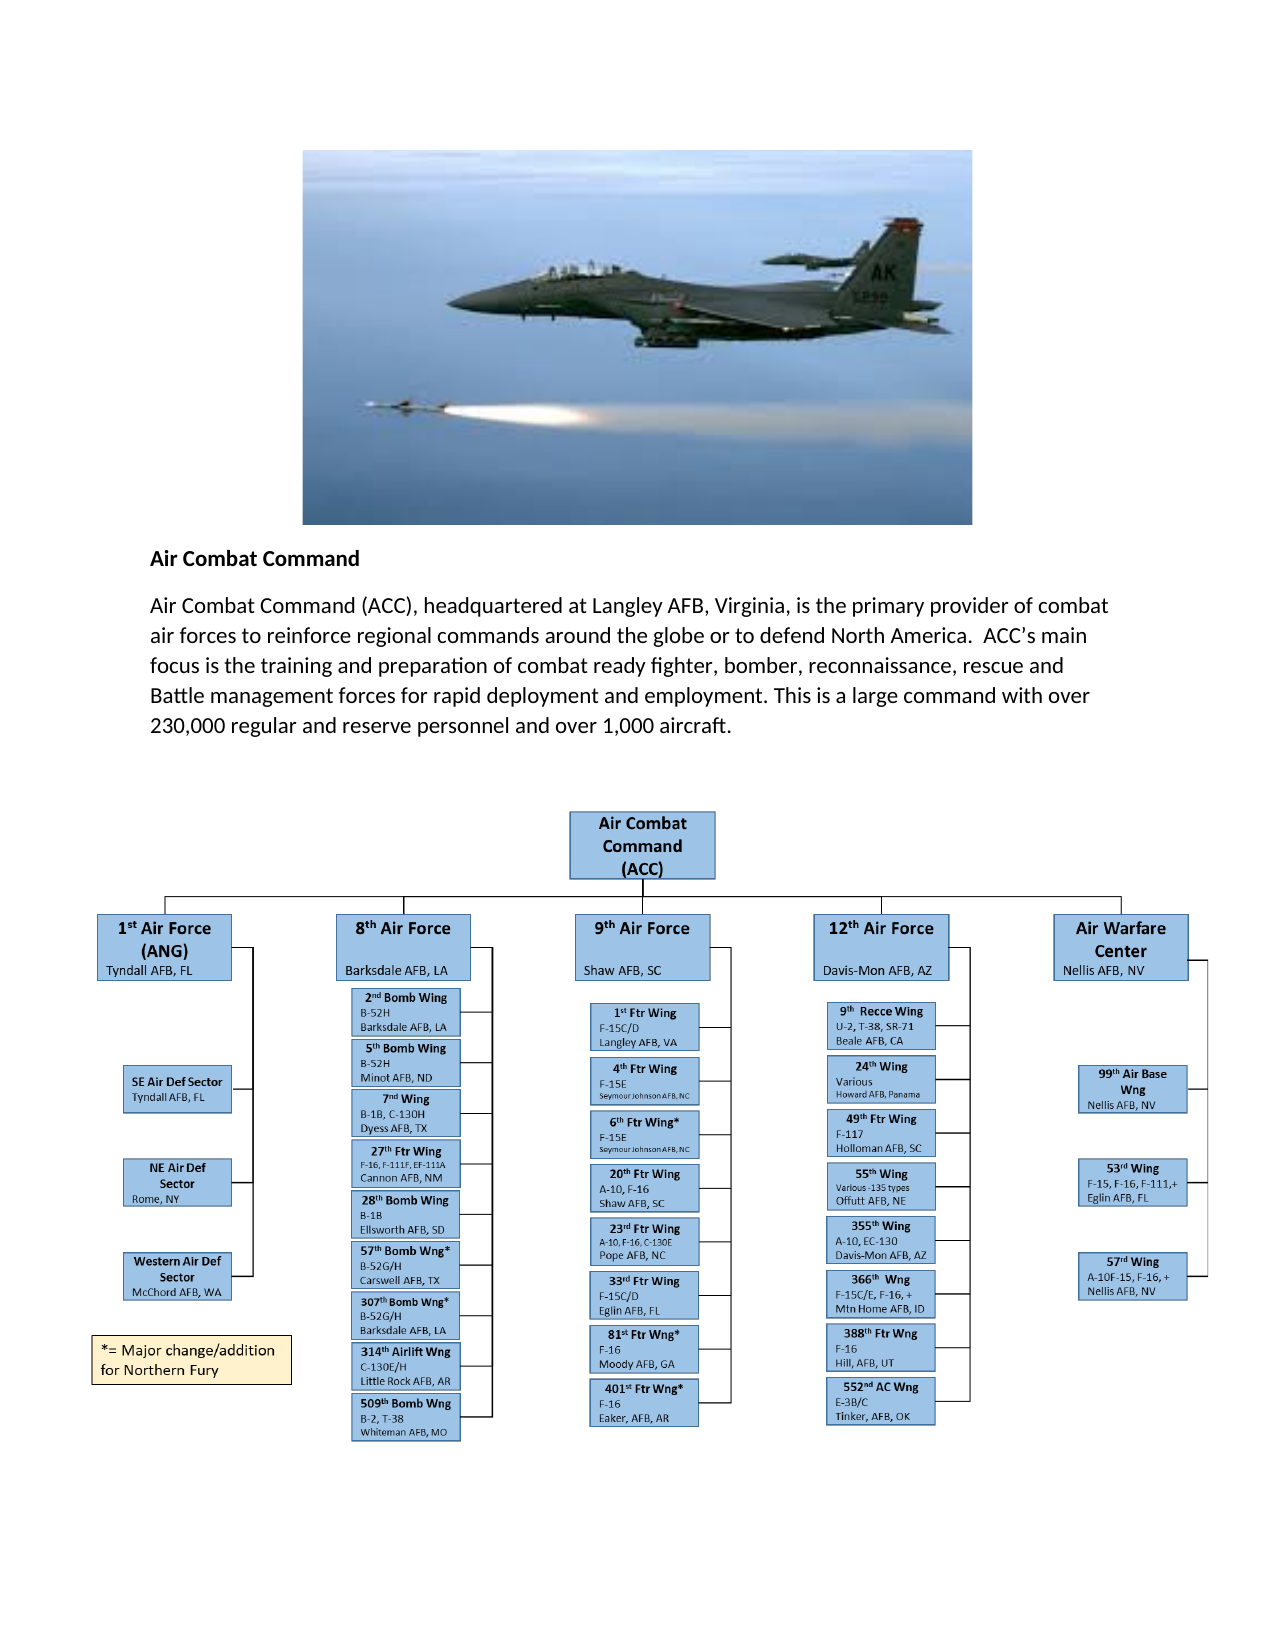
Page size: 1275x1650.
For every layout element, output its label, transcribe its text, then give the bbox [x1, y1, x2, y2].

text Air Combat Command (ACC), headquartered at Langley AFB, Virginia, is the primary provider of combat air forces to reinforce regional commands around the globe or to defend North America. ACC’s main focus is the training and preparation of combat ready fighter, bomber, reconnaissance, rescue and Battle management forces for rapid deployment and employment. This is a large command with over 230,000 regular and reserve personnel and over 1,000 aircraft. [150, 591, 1125, 739]
text Air Combat Command [150, 544, 1125, 572]
picture [302, 150, 973, 525]
picture [91, 805, 1209, 1445]
